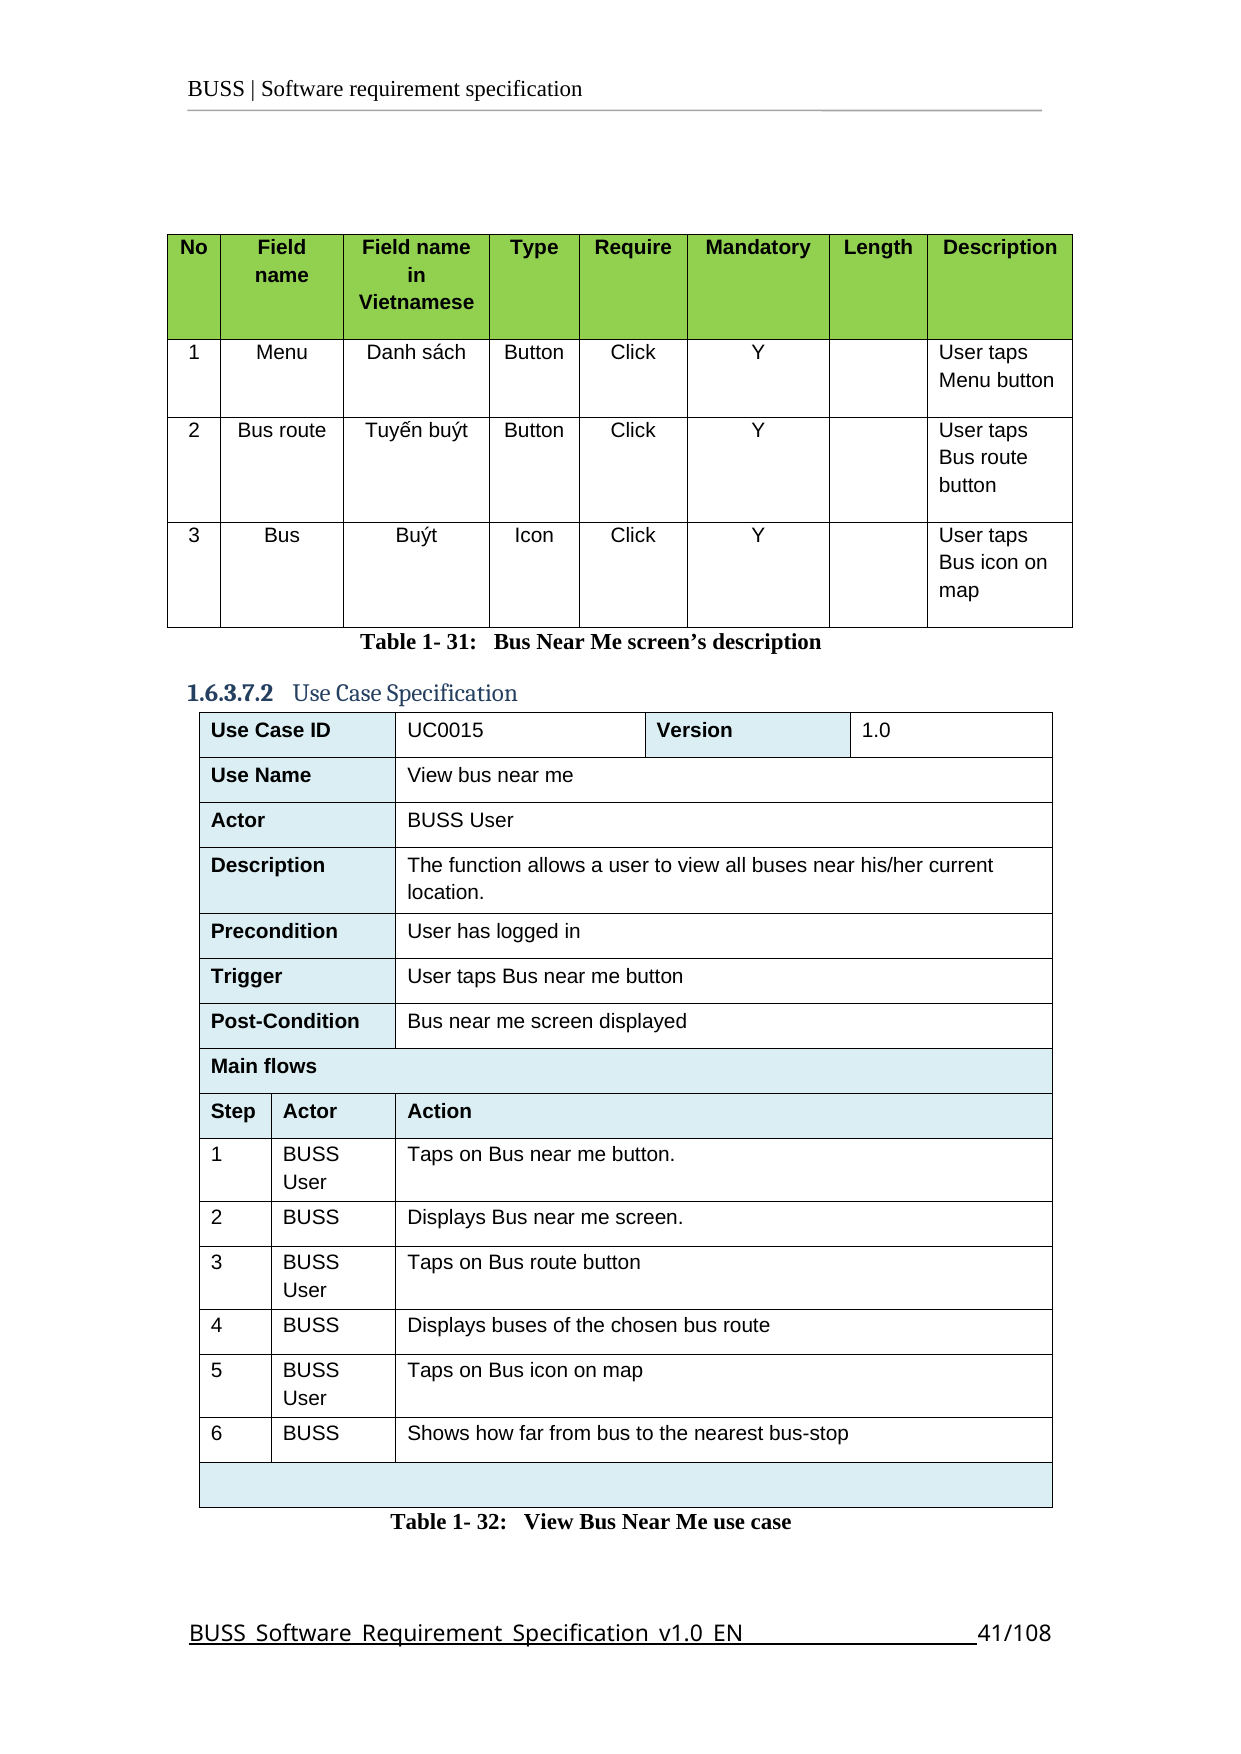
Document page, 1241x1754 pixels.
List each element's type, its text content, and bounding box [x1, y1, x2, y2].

table_cell 5 [200, 1355, 271, 1417]
table_header Version [646, 713, 850, 757]
table_cell Step [200, 1094, 271, 1138]
table_cell 3 [168, 523, 220, 627]
table_header Require [580, 235, 687, 339]
table_cell Menu [221, 340, 343, 417]
table_cell Actor [272, 1094, 395, 1138]
table_cell [200, 1463, 1052, 1507]
table_cell Actor [200, 803, 395, 847]
table_cell Post-Condition [200, 1004, 395, 1048]
table_header Type [490, 235, 579, 339]
table_cell Click [580, 340, 687, 417]
list View Bus Near Me use case [187, 1508, 1053, 1534]
table_cell Bus [221, 523, 343, 627]
table_header No [168, 235, 220, 339]
table_cell [830, 340, 927, 417]
table_cell Buýt [344, 523, 489, 627]
table_cell BUSS User [272, 1355, 395, 1417]
table_cell Shows how far from bus to the nearest bus-stop [396, 1418, 1052, 1462]
table_cell 4 [200, 1310, 271, 1354]
table_cell Danh sách [344, 340, 489, 417]
table_cell Displays buses of the chosen bus route [396, 1310, 1052, 1354]
table_cell BUSS User [272, 1247, 395, 1309]
table_cell [830, 418, 927, 522]
table_cell Y [688, 340, 829, 417]
table_cell Y [688, 418, 829, 522]
table_cell Description [200, 848, 395, 913]
table_header Field name in Vietnamese [344, 235, 489, 339]
table_cell 1 [200, 1139, 271, 1201]
table_header Field name [221, 235, 343, 339]
table_cell Use Name [200, 758, 395, 802]
table_cell Displays Bus near me screen. [396, 1202, 1052, 1246]
table_cell BUSS [272, 1310, 395, 1354]
list Bus Near Me screen’s description [187, 628, 1053, 654]
table_cell Y [688, 523, 829, 627]
table_cell Bus route [221, 418, 343, 522]
table_header Use Case ID [200, 713, 395, 757]
table_cell Precondition [200, 914, 395, 958]
table_cell BUSS User [272, 1139, 395, 1201]
table_cell User taps Bus route button [928, 418, 1072, 522]
table_header 1.0 [851, 713, 1052, 757]
table_cell 2 [168, 418, 220, 522]
table_header Length [830, 235, 927, 339]
table_cell Tuyến buýt [344, 418, 489, 522]
table_cell 2 [200, 1202, 271, 1246]
table_cell View bus near me [396, 758, 1052, 802]
table_cell BUSS User [396, 803, 1052, 847]
table_cell 6 [200, 1418, 271, 1462]
table_cell The function allows a user to view all buses near his/her current location. [396, 848, 1052, 913]
table_cell Icon [490, 523, 579, 627]
table_cell BUSS [272, 1202, 395, 1246]
table_cell Main flows [200, 1049, 1052, 1093]
table_cell Button [490, 340, 579, 417]
table_cell User has logged in [396, 914, 1052, 958]
table_cell Taps on Bus icon on map [396, 1355, 1052, 1417]
table_cell Taps on Bus near me button. [396, 1139, 1052, 1201]
table_cell Click [580, 523, 687, 627]
table_header Mandatory [688, 235, 829, 339]
table_cell Trigger [200, 959, 395, 1003]
table_cell Taps on Bus route button [396, 1247, 1052, 1309]
table_cell User taps Menu button [928, 340, 1072, 417]
table_cell Action [396, 1094, 1052, 1138]
table_cell [830, 523, 927, 627]
table_header UC0015 [396, 713, 645, 757]
table_cell Button [490, 418, 579, 522]
table_header Description [928, 235, 1072, 339]
table_cell BUSS [272, 1418, 395, 1462]
table_cell 1 [168, 340, 220, 417]
table_cell 3 [200, 1247, 271, 1309]
table_cell User taps Bus near me button [396, 959, 1052, 1003]
table_cell Bus near me screen displayed [396, 1004, 1052, 1048]
table_cell Click [580, 418, 687, 522]
subtitle Use Case Specification [187, 679, 1053, 708]
table_cell User taps Bus icon on map [928, 523, 1072, 627]
